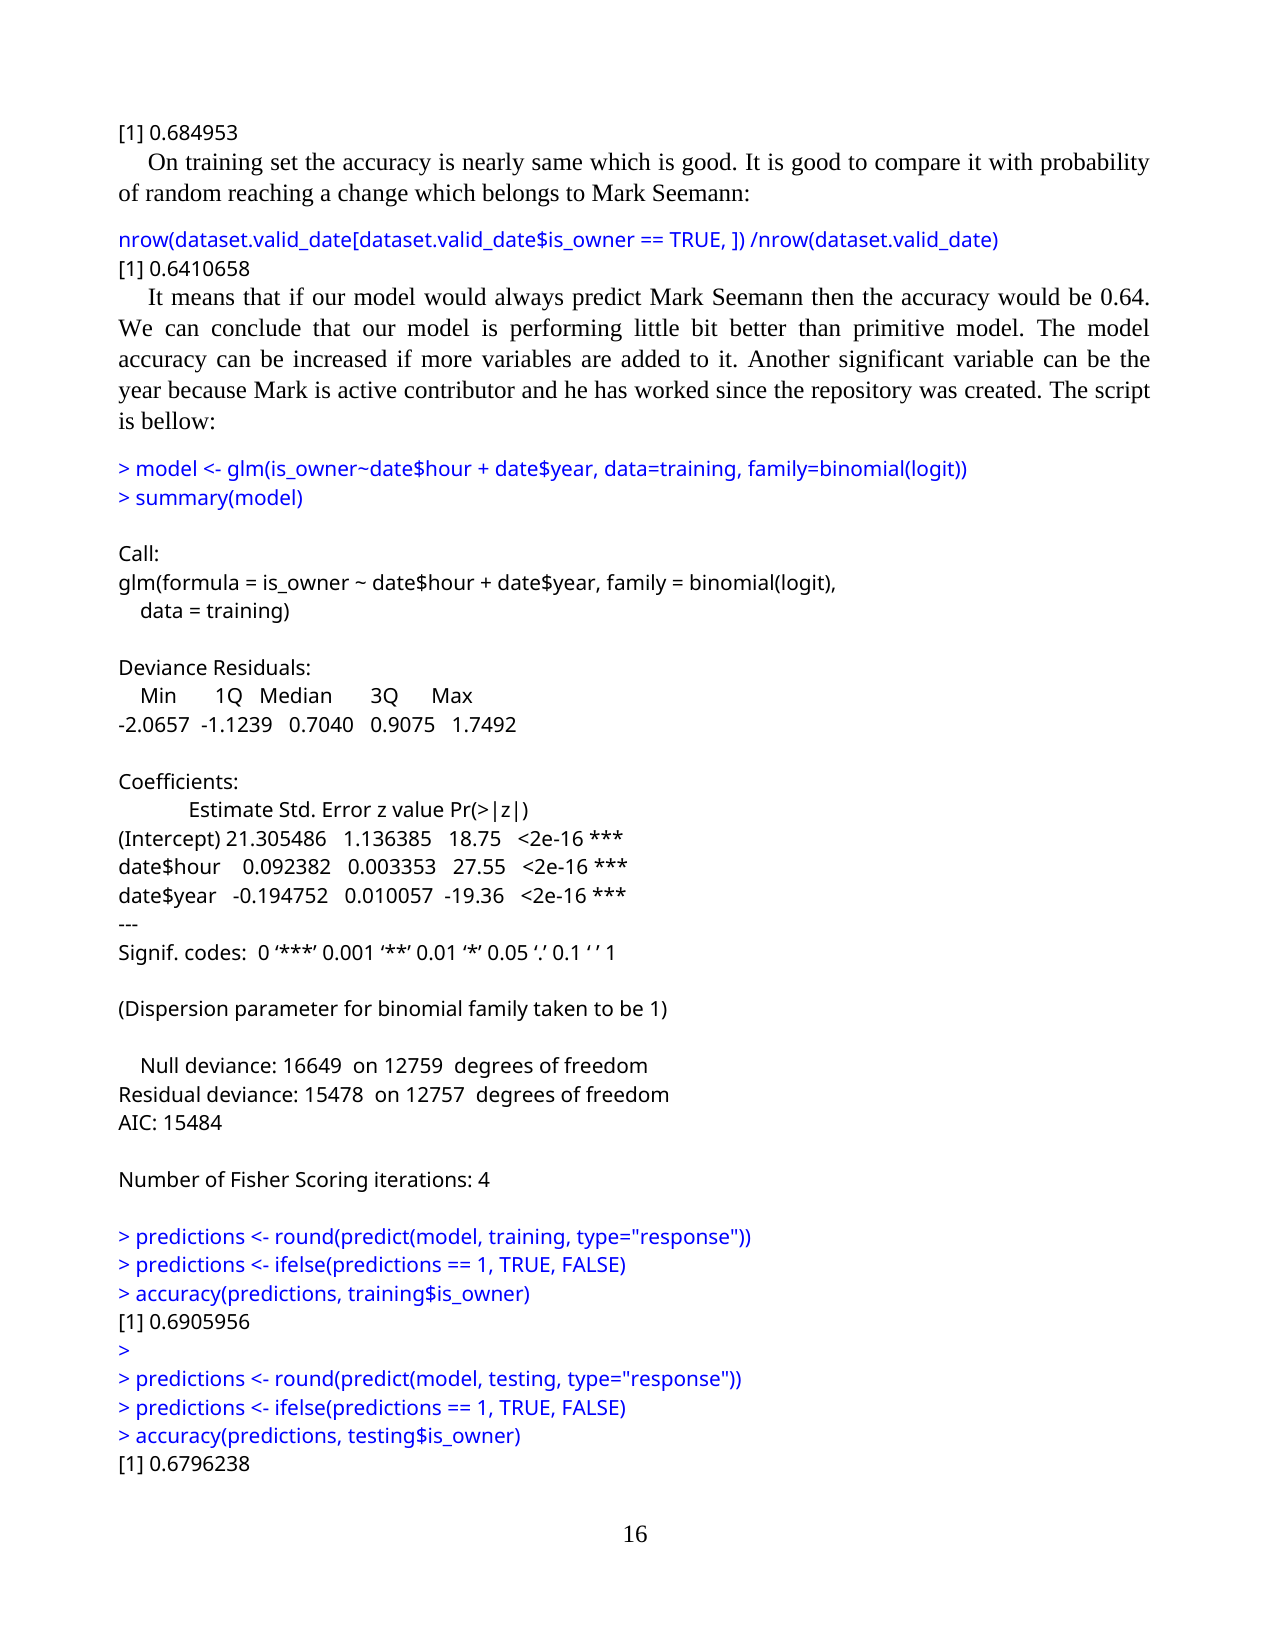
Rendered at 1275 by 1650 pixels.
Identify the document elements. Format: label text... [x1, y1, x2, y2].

text date$hour 0.092382 0.003353 27.55 <2e-16 *** [118, 852, 1152, 881]
text glm(formula = is_owner ~ date$hour + date$year, family = binomial(logit), [118, 568, 1152, 596]
text Signif. codes: 0 ‘***’ 0.001 ‘**’ 0.01 ‘*’ 0.05 ‘.’ 0.1 ‘ ’ 1 [118, 938, 1152, 966]
text --- [118, 909, 1152, 938]
text [1] 0.6905956 [118, 1307, 1152, 1336]
text [1] 0.6796238 [118, 1449, 1152, 1478]
text -2.0657 -1.1239 0.7040 0.9075 1.7492 [118, 710, 1152, 738]
text Null deviance: 16649 on 12759 degrees of freedom [118, 1051, 1152, 1080]
text date$year -0.194752 0.010057 -19.36 <2e-16 *** [118, 881, 1152, 909]
text data = training) [118, 596, 1152, 625]
text > summary(model) [118, 483, 1152, 511]
text Call: [118, 539, 1152, 568]
text Min 1Q Median 3Q Max [118, 682, 1152, 710]
text > accuracy(predictions, training$is_owner) [118, 1279, 1152, 1307]
text > predictions <- round(predict(model, testing, type="response")) [118, 1364, 1152, 1393]
text Number of Fisher Scoring iterations: 4 [118, 1165, 1152, 1193]
text [1] 0.6410658 [118, 254, 1152, 282]
text Deviance Residuals: [118, 653, 1152, 682]
text (Dispersion parameter for binomial family taken to be 1) [118, 994, 1152, 1023]
text > predictions <- ifelse(predictions == 1, TRUE, FALSE) [118, 1393, 1152, 1421]
text On training set the accuracy is nearly same which is good. It is good to compare it with probability of random reaching a change which belongs to Mark Seemann: [118, 147, 1152, 206]
text > model <- glm(is_owner~date$hour + date$year, data=training, family=binomial(logit)) [118, 454, 1152, 483]
text [1] 0.684953 [118, 118, 1152, 147]
text AIC: 15484 [118, 1108, 1152, 1137]
text Residual deviance: 15478 on 12757 degrees of freedom [118, 1080, 1152, 1108]
text > predictions <- ifelse(predictions == 1, TRUE, FALSE) [118, 1250, 1152, 1279]
text > [118, 1336, 1152, 1364]
text (Intercept) 21.305486 1.136385 18.75 <2e-16 *** [118, 824, 1152, 852]
text nrow(dataset.valid_date[dataset.valid_date$is_owner == TRUE, ]) /nrow(dataset.valid_date) [118, 225, 1152, 254]
text Coefficients: [118, 767, 1152, 795]
text > accuracy(predictions, testing$is_owner) [118, 1421, 1152, 1449]
text Estimate Std. Error z value Pr(>|z|) [118, 795, 1152, 824]
text > predictions <- round(predict(model, training, type="response")) [118, 1222, 1152, 1250]
text It means that if our model would always predict Mark Seemann then the accuracy would be 0.64. We can conclude that our model is performing little bit better than primitive model. The model accuracy can be increased if more variables are added to it. Another significant variable can be the year because Mark is active contributor and he has worked since the repository was created. The script is bellow: [118, 282, 1152, 435]
